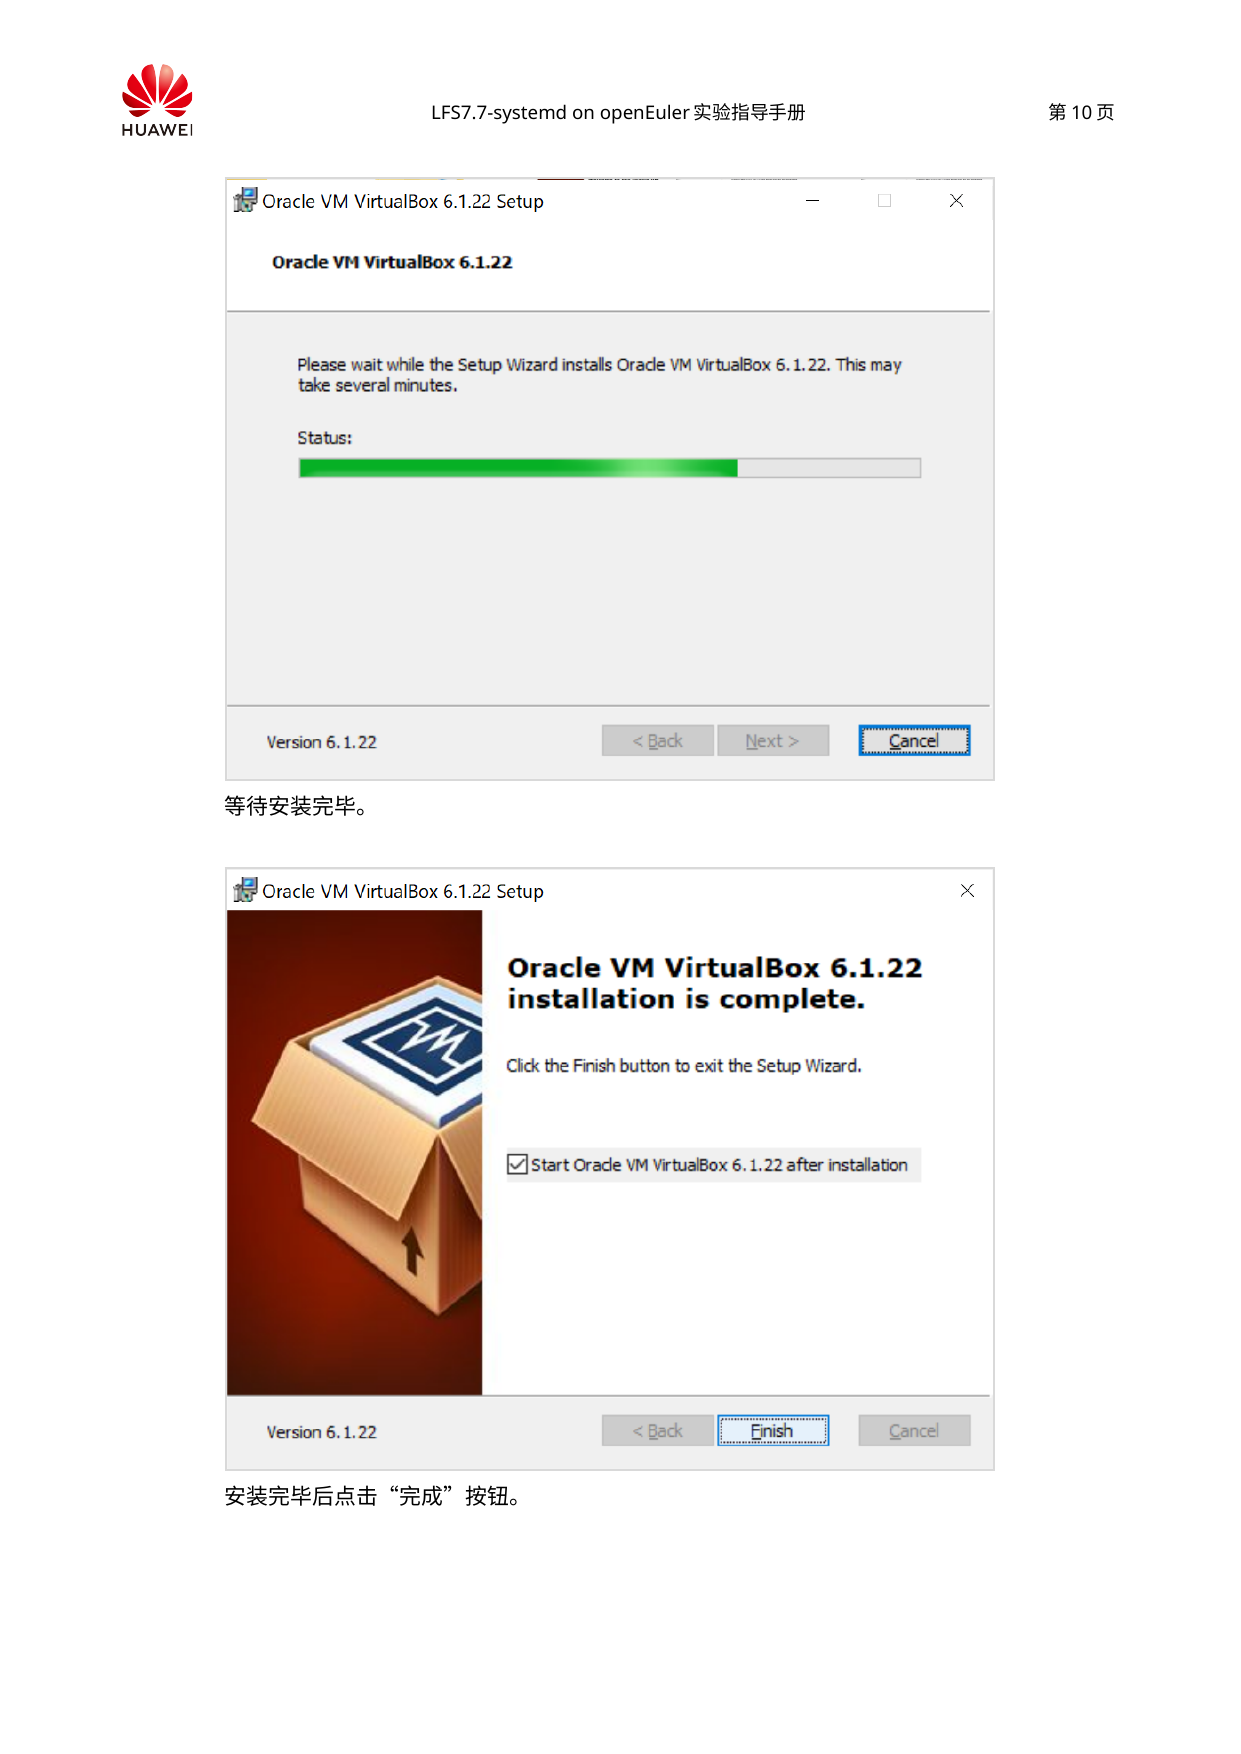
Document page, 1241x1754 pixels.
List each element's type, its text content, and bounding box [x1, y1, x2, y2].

text 安装完毕后点击“完成”按钮。 [224, 1479, 1122, 1511]
text 等待安装完毕。 [224, 789, 1122, 821]
picture [227, 179, 993, 779]
picture [227, 869, 993, 1469]
picture [122, 64, 193, 136]
